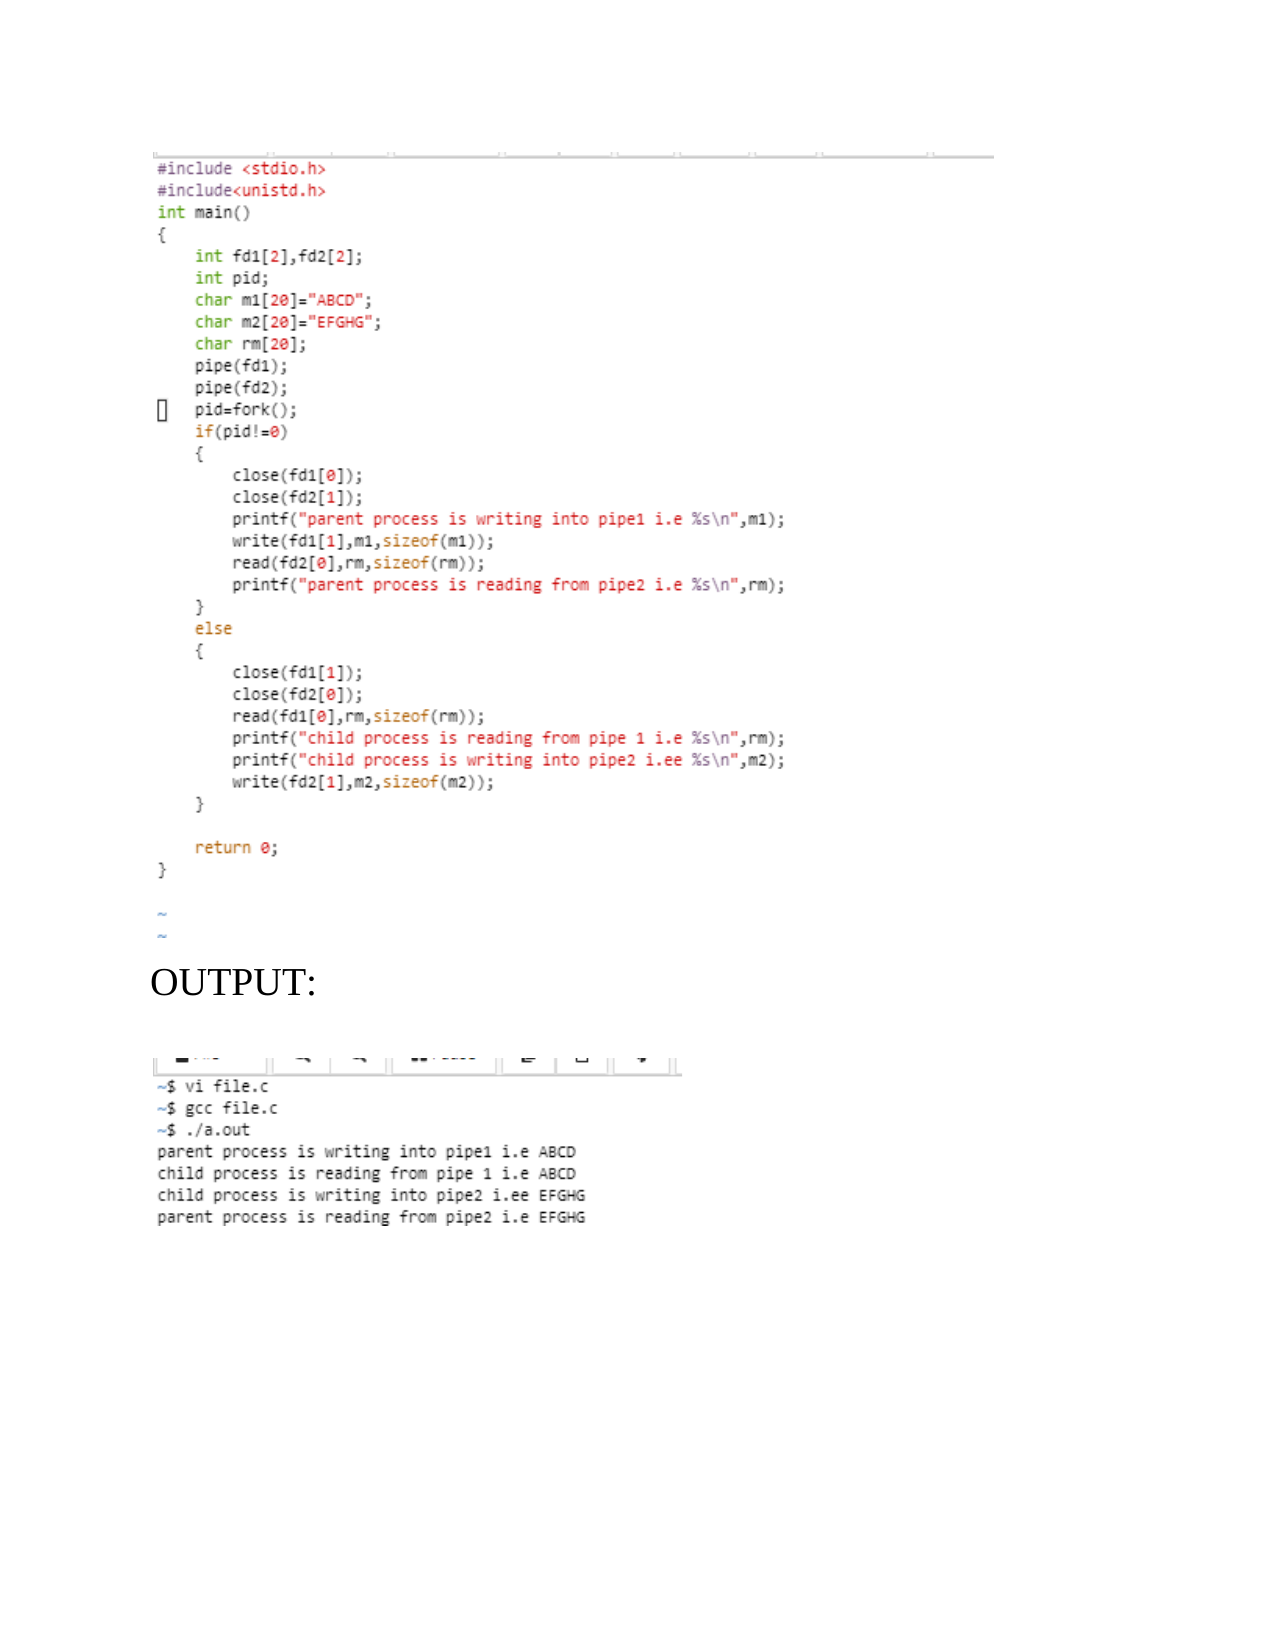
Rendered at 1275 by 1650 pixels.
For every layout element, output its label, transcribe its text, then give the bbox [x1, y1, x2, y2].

picture [153, 1058, 683, 1226]
text OUTPUT: [150, 959, 1096, 1004]
picture [153, 152, 994, 938]
